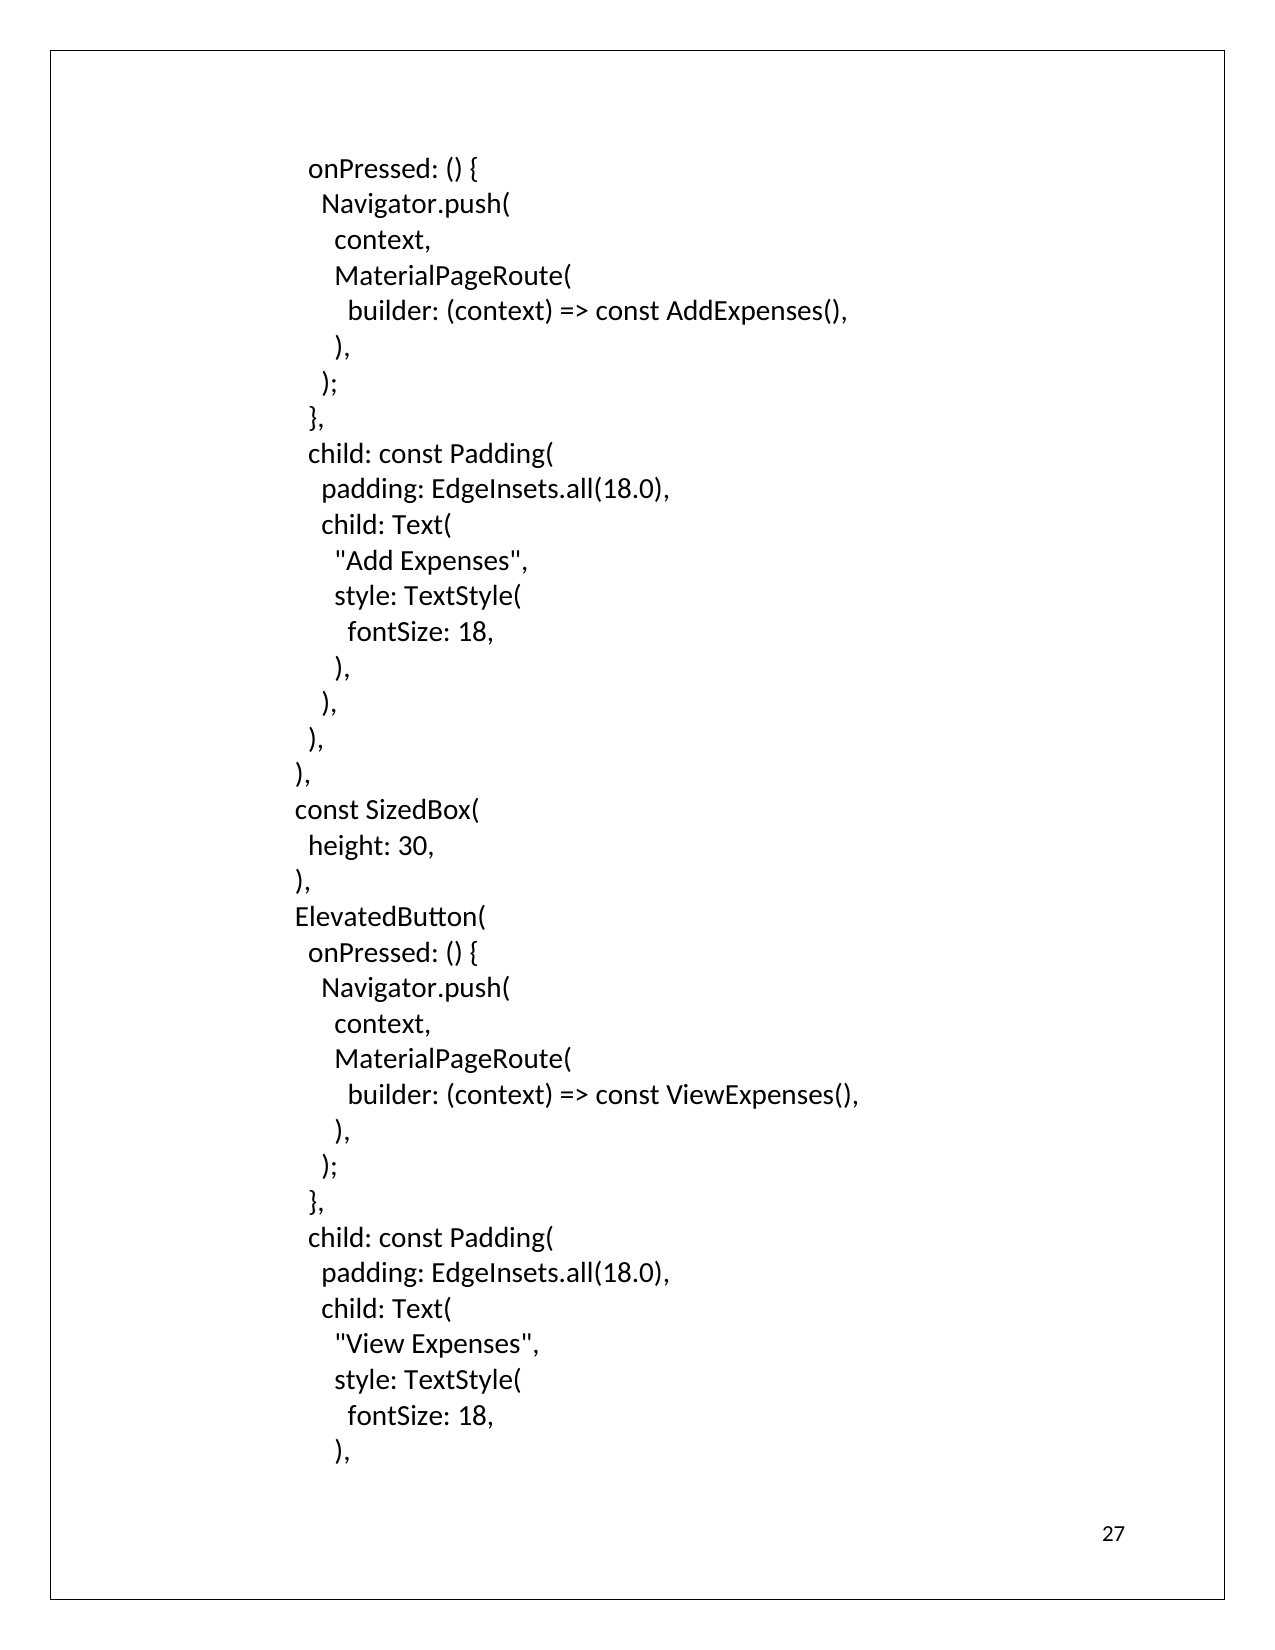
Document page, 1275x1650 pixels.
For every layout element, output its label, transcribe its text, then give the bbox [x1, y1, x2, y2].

text ), [150, 328, 1125, 364]
text const SizedBox( [150, 791, 1125, 827]
text MaterialPageRoute( [150, 257, 1125, 292]
text MaterialPageRoute( [150, 1041, 1125, 1076]
text "Add Expenses", [150, 542, 1125, 577]
text ), [150, 862, 1125, 898]
text fontSize: 18, [150, 1397, 1125, 1432]
text builder: (context) => const AddExpenses(), [150, 292, 1125, 328]
text ); [150, 364, 1125, 399]
text child: const Padding( [150, 1219, 1125, 1254]
text child: Text( [150, 506, 1125, 542]
text builder: (context) => const ViewExpenses(), [150, 1076, 1125, 1112]
text style: TextStyle( [150, 577, 1125, 613]
text Navigator.push( [150, 969, 1125, 1005]
text ); [150, 1147, 1125, 1183]
text Navigator.push( [150, 186, 1125, 221]
text child: Text( [150, 1290, 1125, 1326]
text height: 30, [150, 827, 1125, 862]
text ), [150, 649, 1125, 684]
text onPressed: () { [150, 150, 1125, 186]
text padding: EdgeInsets.all(18.0), [150, 471, 1125, 506]
text ), [150, 720, 1125, 756]
text }, [150, 1183, 1125, 1219]
text ), [150, 684, 1125, 720]
text style: TextStyle( [150, 1361, 1125, 1397]
text ElevatedButton( [150, 898, 1125, 934]
text child: const Padding( [150, 435, 1125, 471]
text ), [150, 1432, 1125, 1468]
text "View Expenses", [150, 1326, 1125, 1361]
text context, [150, 1005, 1125, 1041]
text ), [150, 756, 1125, 791]
text fontSize: 18, [150, 613, 1125, 649]
text ), [150, 1112, 1125, 1147]
text }, [150, 399, 1125, 435]
text padding: EdgeInsets.all(18.0), [150, 1254, 1125, 1290]
text context, [150, 221, 1125, 257]
text onPressed: () { [150, 934, 1125, 969]
